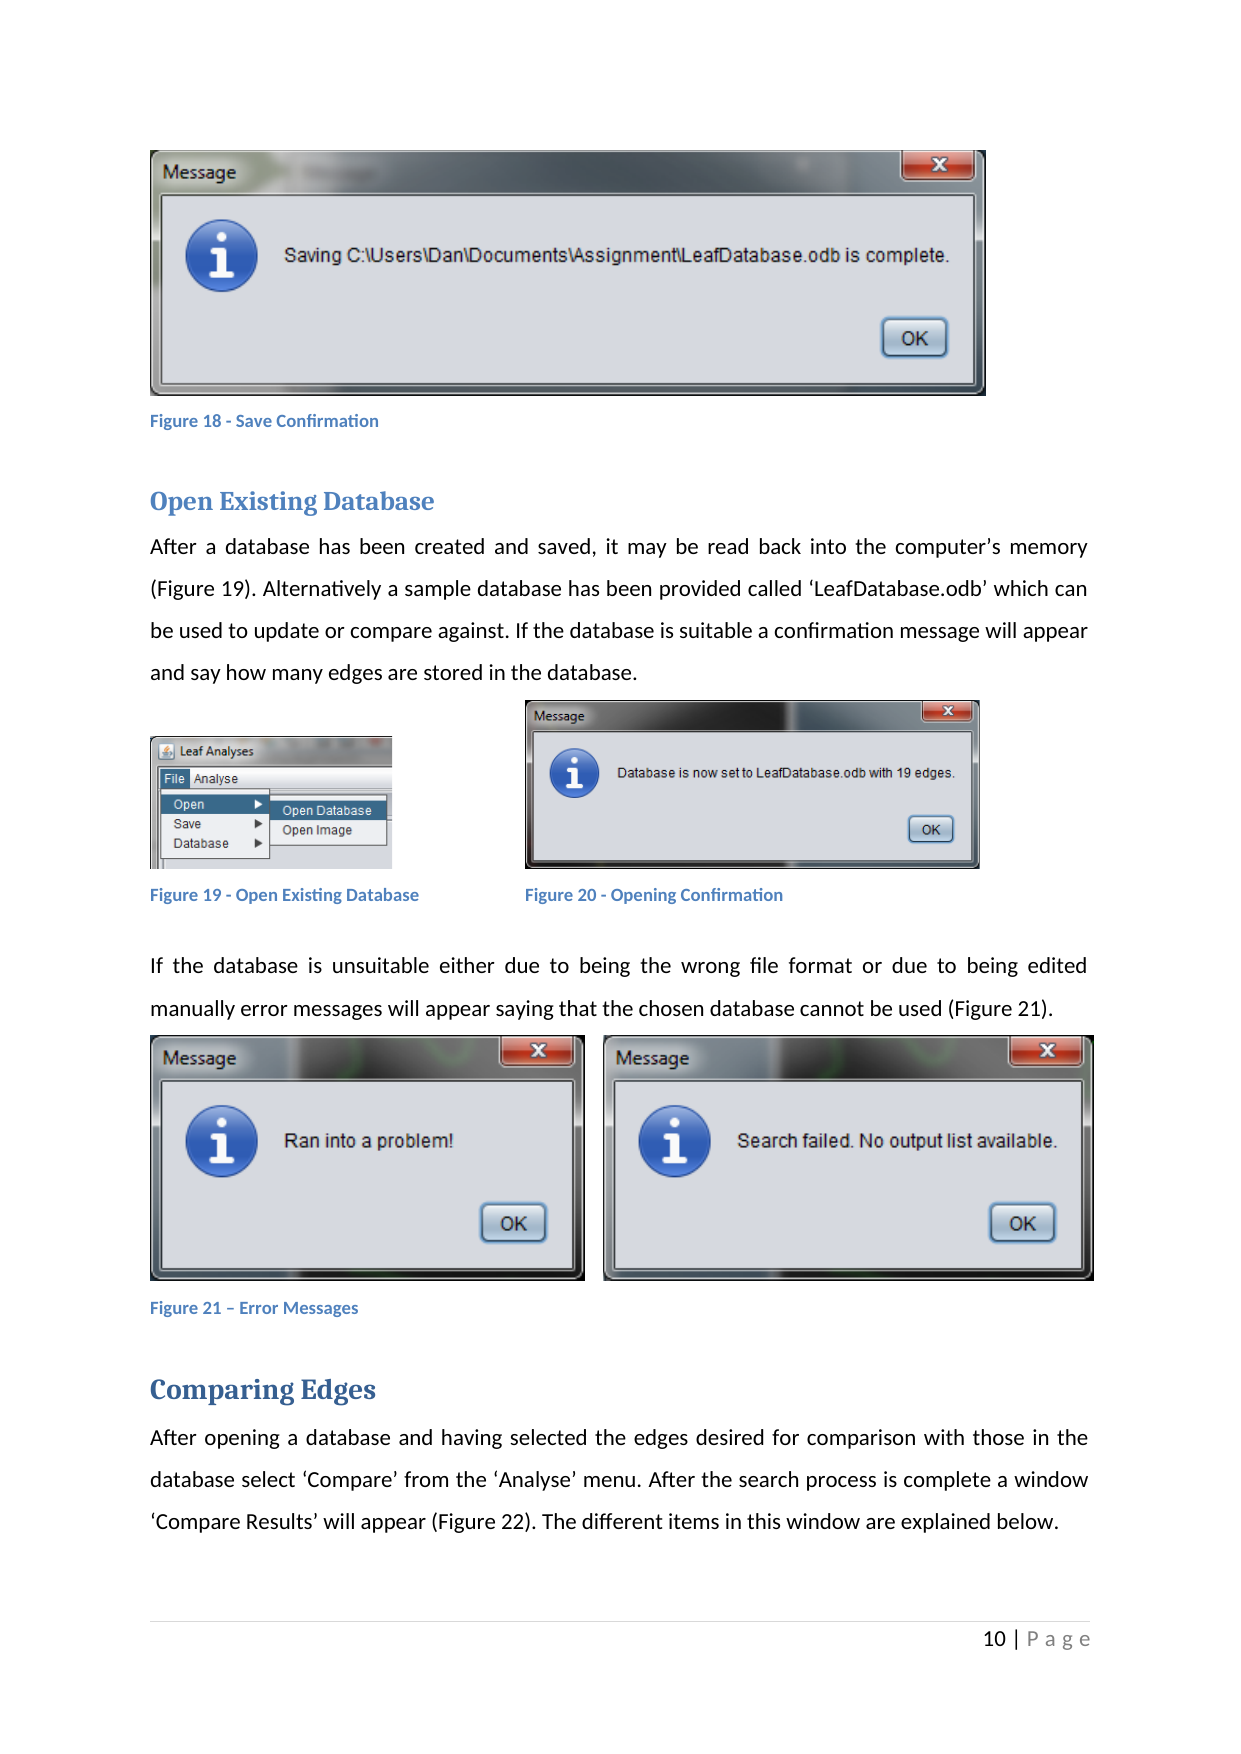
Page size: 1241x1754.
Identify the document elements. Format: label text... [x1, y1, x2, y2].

text If the database is unsuitable either due to being the wrong file format or due to being edited manually error messages will appear saying that the chosen database cannot be used (Figure 21). [150, 952, 1090, 1022]
picture [525, 700, 980, 869]
text Figure 21 – Error Messages [150, 1297, 1090, 1319]
subtitle Comparing Edges [150, 1373, 1090, 1406]
text After a database has been created and saved, it may be read back into the computer’s memory (Figure 19). Alternatively a sample database has been provided called ‘LeafDatabase.odb’ which can be used to update or compare against. If the database is suitable a confirmation message will appear and say how many edges are stored in the database. [150, 532, 1090, 686]
text Figure 19 - Open Existing Database Figure 20 - Opening Confirmation [150, 883, 1090, 906]
picture [150, 150, 986, 396]
subtitle Open Existing Database [150, 486, 1090, 517]
picture [603, 1035, 1094, 1281]
picture [150, 736, 393, 869]
text After opening a database and having selected the edges desired for comparison with those in the database select ‘Compare’ from the ‘Analyse’ menu. After the search process is complete a window ‘Compare Results’ will appear (Figure 22). The different items in this window are explained below. [150, 1423, 1090, 1535]
text Figure 18 - Save Confirmation [150, 409, 1090, 432]
picture [150, 1035, 585, 1281]
